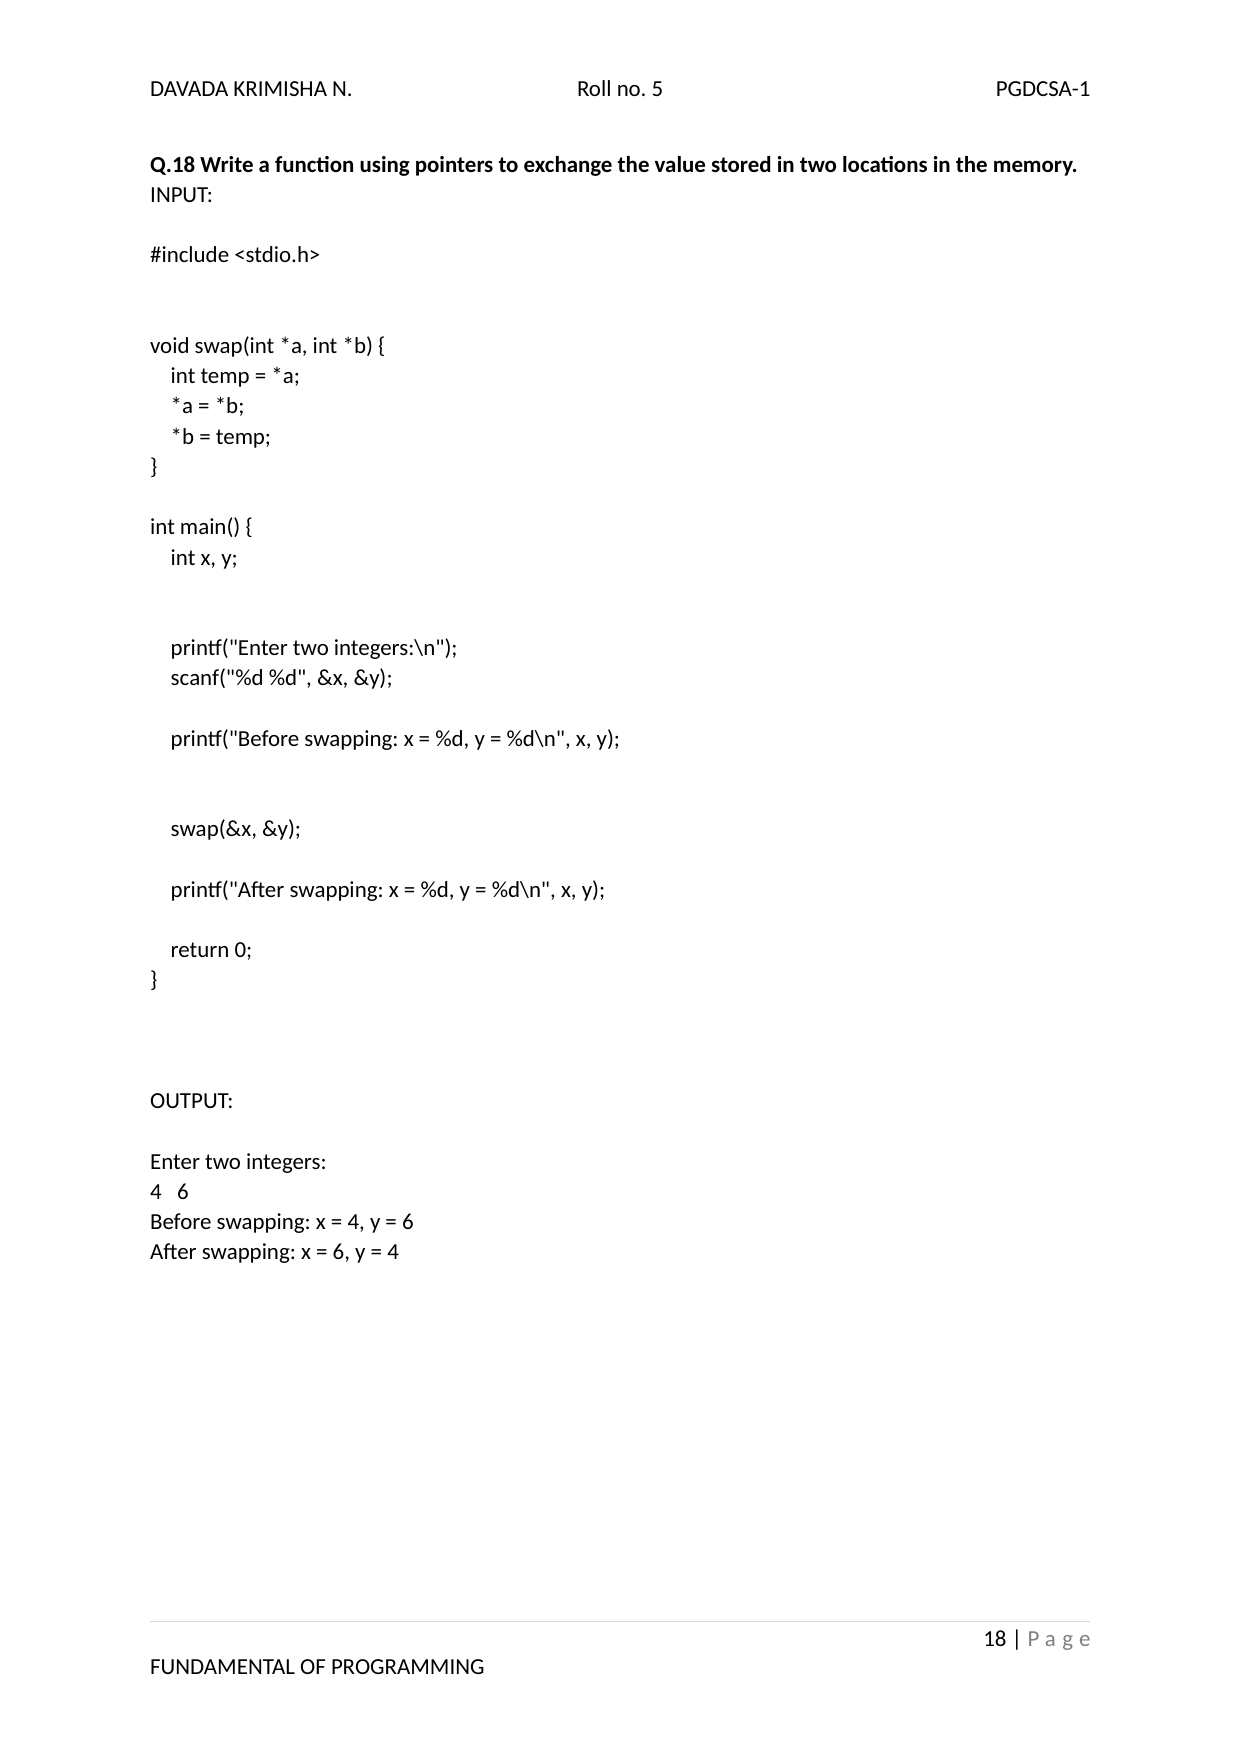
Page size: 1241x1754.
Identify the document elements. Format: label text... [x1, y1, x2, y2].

text *b = temp; [150, 422, 1090, 450]
text printf("Before swapping: x = %d, y = %d\n", x, y); [150, 724, 1090, 752]
text return 0; [150, 935, 1090, 963]
text void swap(int *a, int *b) { [150, 331, 1090, 359]
text int main() { [150, 512, 1090, 541]
text Enter two integers: [150, 1147, 1090, 1175]
text Q.18 Write a function using pointers to exchange the value stored in two locations in the memory. [150, 150, 1090, 178]
text OUTPUT: [150, 1086, 1090, 1114]
text } [150, 966, 1090, 994]
text swap(&x, &y); [150, 814, 1090, 843]
text int x, y; [150, 543, 1090, 571]
text #include <stdio.h> [150, 241, 1090, 269]
text *a = *b; [150, 392, 1090, 420]
text INPUT: [150, 180, 1090, 208]
text } [150, 452, 1090, 480]
text After swapping: x = 6, y = 4 [150, 1237, 1090, 1266]
text scanf("%d %d", &x, &y); [150, 663, 1090, 692]
text Before swapping: x = 4, y = 6 [150, 1207, 1090, 1235]
text 4 6 [150, 1177, 1090, 1205]
text int temp = *a; [150, 361, 1090, 389]
text printf("Enter two integers:\n"); [150, 633, 1090, 661]
text printf("After swapping: x = %d, y = %d\n", x, y); [150, 875, 1090, 903]
